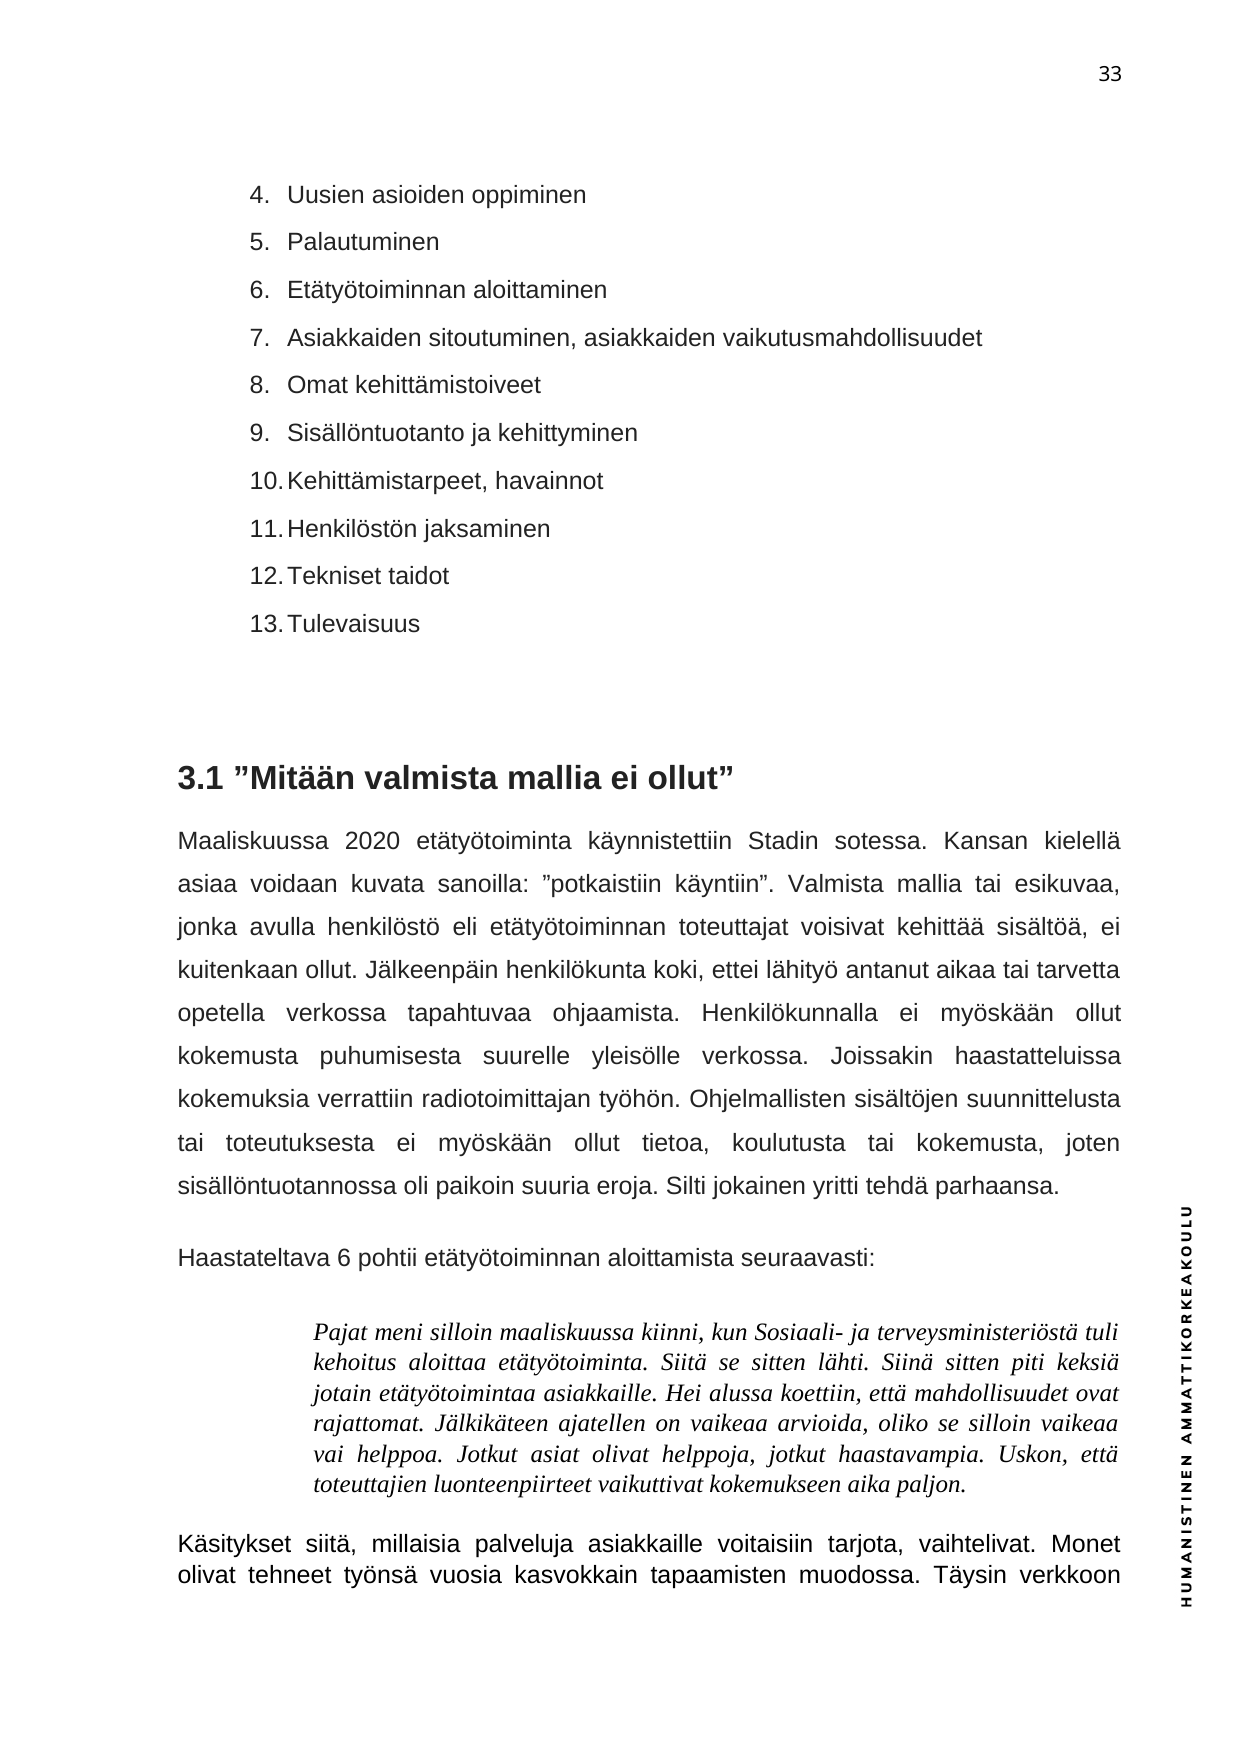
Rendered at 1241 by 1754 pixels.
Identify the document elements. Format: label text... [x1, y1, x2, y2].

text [177, 1527, 1122, 1588]
text Maaliskuussa 2020 etätyötoiminta käynnistettiin Stadin sotessa. Kansan kielellä asiaa voidaan kuvata sanoilla: ”potkaistiin käyntiin”. Valmista mallia tai esikuvaa, jonka avulla henkilöstö eli etätyötoiminnan toteuttajat voisivat kehittää sisältöä, ei kuitenkaan ollut. Jälkeenpäin henkilökunta koki, ettei lähityö antanut aikaa tai tarvetta opetella verkossa tapahtuvaa ohjaamista. Henkilökunnalla ei myöskään ollut kokemusta puhumisesta suurelle yleisölle verkossa. Joissakin haastatteluissa kokemuksia verrattiin radiotoimittajan työhön. Ohjelmallisten sisältöjen suunnittelusta tai toteutuksesta ei myöskään ollut tietoa, koulutusta tai kokemusta, joten sisällöntuotannossa oli paikoin suuria eroja. Silti jokainen yritti tehdä parhaansa. [177, 826, 1122, 1199]
text Haastateltava 6 pohtii etätyötoiminnan aloittamista seuraavasti: [177, 1243, 1122, 1272]
picture [1174, 1206, 1198, 1607]
text Pajat meni silloin maaliskuussa kiinni, kun Sosiaali- ja terveysministeriöstä tuli kehoitus aloittaa etätyötoiminta. Siitä se sitten lähti. Siinä sitten piti keksiä jotain etätyötoimintaa asiakkaille. Hei alussa koettiin, että mahdollisuudet ovat rajattomat. Jälkikäteen ajatellen on vaikeaa arvioida, oliko se silloin vaikeaa vai helppoa. Jotkut asiat olivat helppoja, jotkut haastavampia. Uskon, että toteuttajien luonteenpiirteet vaikuttivat kokemukseen aika paljon. [313, 1315, 1122, 1498]
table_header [177, 180, 1122, 669]
text 3.1 ”Mitään valmista mallia ei ollut” [177, 758, 1122, 796]
